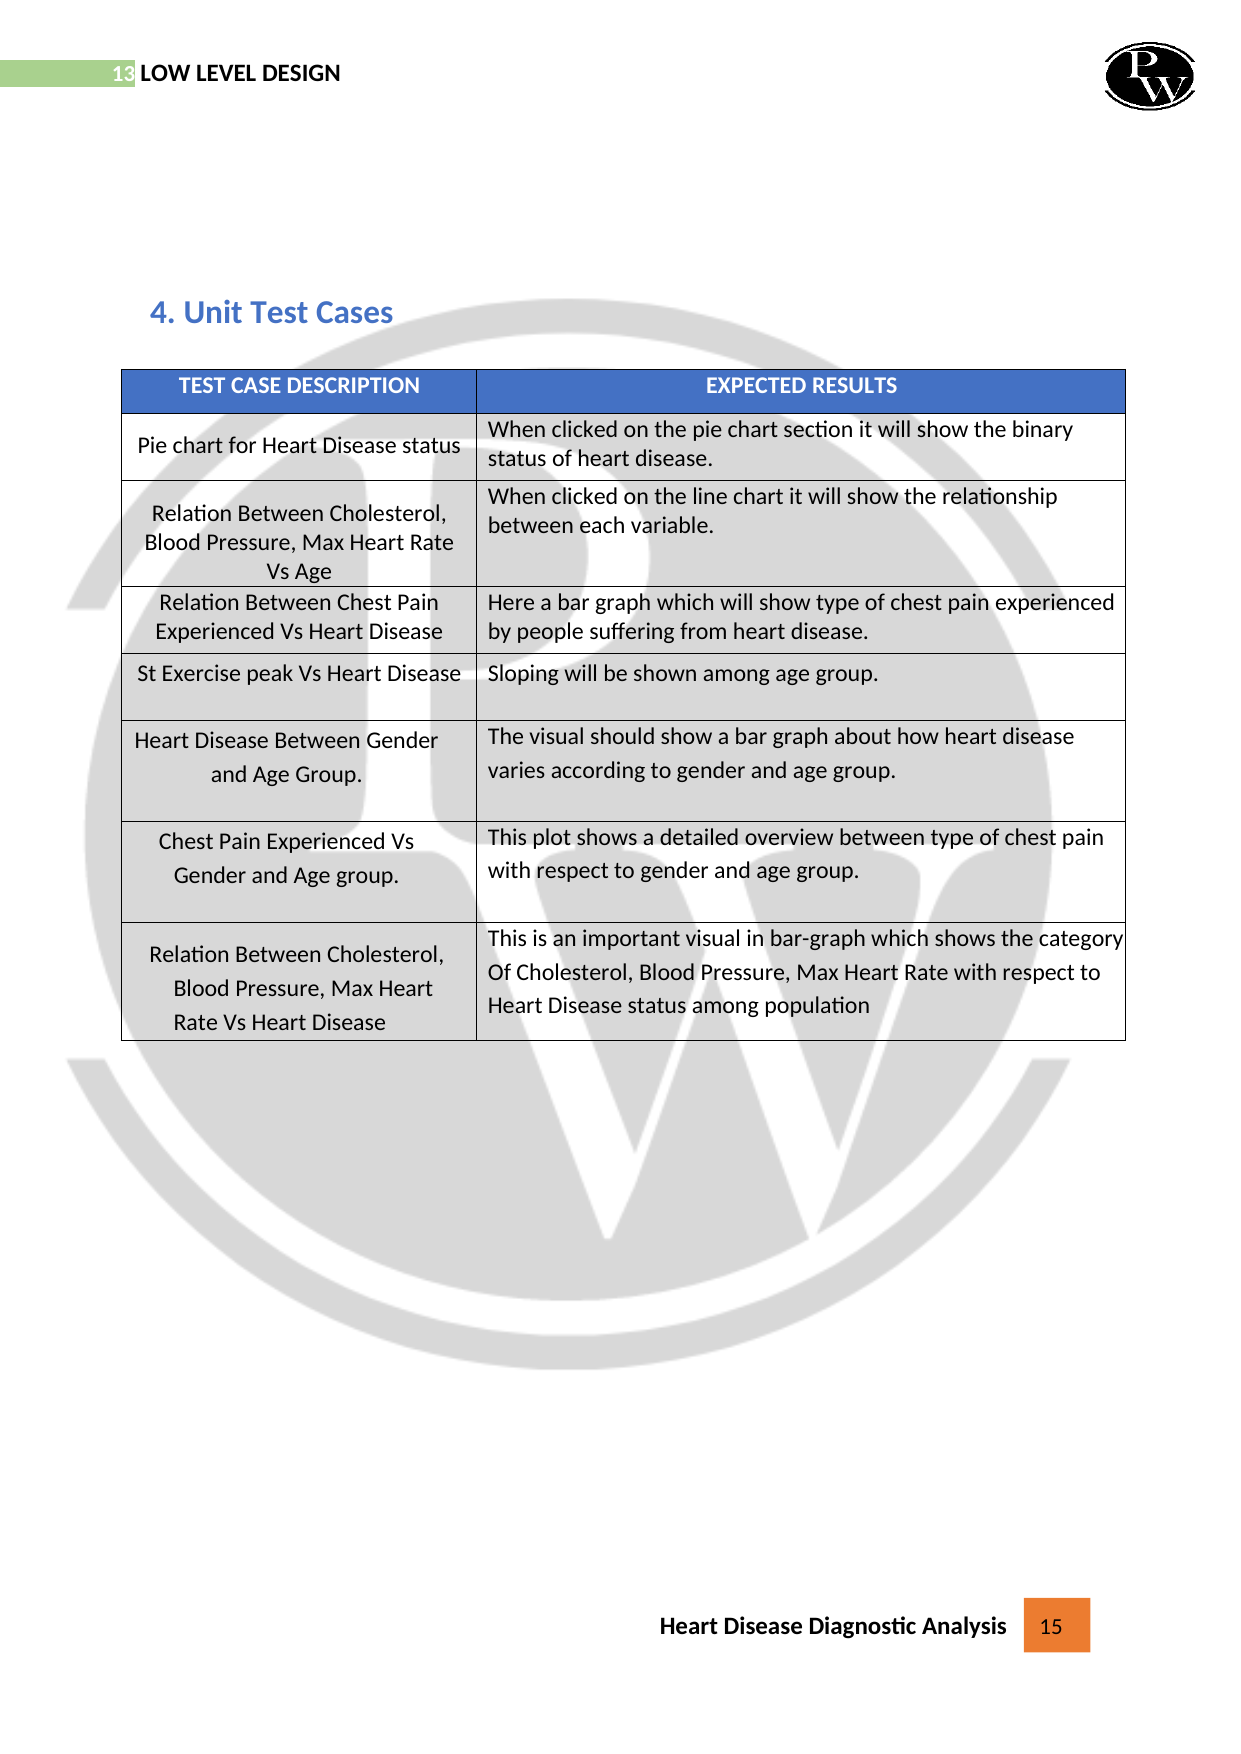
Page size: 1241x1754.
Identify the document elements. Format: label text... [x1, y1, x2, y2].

table_cell The visual should show a bar graph about how heart disease varies according to gender and age group. [477, 721, 1125, 821]
table_cell Chest Pain Experienced Vs Gender and Age group. [122, 822, 476, 922]
table_cell This plot shows a detailed overview between type of chest pain with respect to gender and age group. [477, 822, 1125, 922]
table_header TEST CASE DESCRIPTION [122, 370, 476, 413]
table_cell St Exercise peak Vs Heart Disease [122, 654, 476, 720]
table_cell Heart Disease Between Gender and Age Group. [122, 721, 476, 821]
table_cell Sloping will be shown among age group. [477, 654, 1125, 720]
table_cell Relation Between Chest Pain Experienced Vs Heart Disease [122, 587, 476, 653]
table_cell This is an important visual in bar-graph which shows the category Of Cholesterol, Blood Pressure, Max Heart Rate with respect to Heart Disease status among population [477, 923, 1125, 1040]
subtitle Unit Test Cases [150, 291, 1138, 332]
table_cell When clicked on the line chart it will show the relationship between each variable. [477, 481, 1125, 586]
table_cell Relation Between Cholesterol, Blood Pressure, Max Heart Rate Vs Heart Disease [122, 923, 476, 1040]
table_cell Pie chart for Heart Disease status [122, 414, 476, 480]
table_header EXPECTED RESULTS [477, 370, 1125, 413]
table_cell When clicked on the pie chart section it will show the binary status of heart disease. [477, 414, 1125, 480]
table_cell Relation Between Cholesterol, Blood Pressure, Max Heart Rate Vs Age [122, 481, 476, 586]
picture [1088, 0, 1211, 153]
table_cell Here a bar graph which will show type of chest pain experienced by people suffering from heart disease. [477, 587, 1125, 653]
text 13 LOW LEVEL DESIGN [0, 57, 1088, 88]
